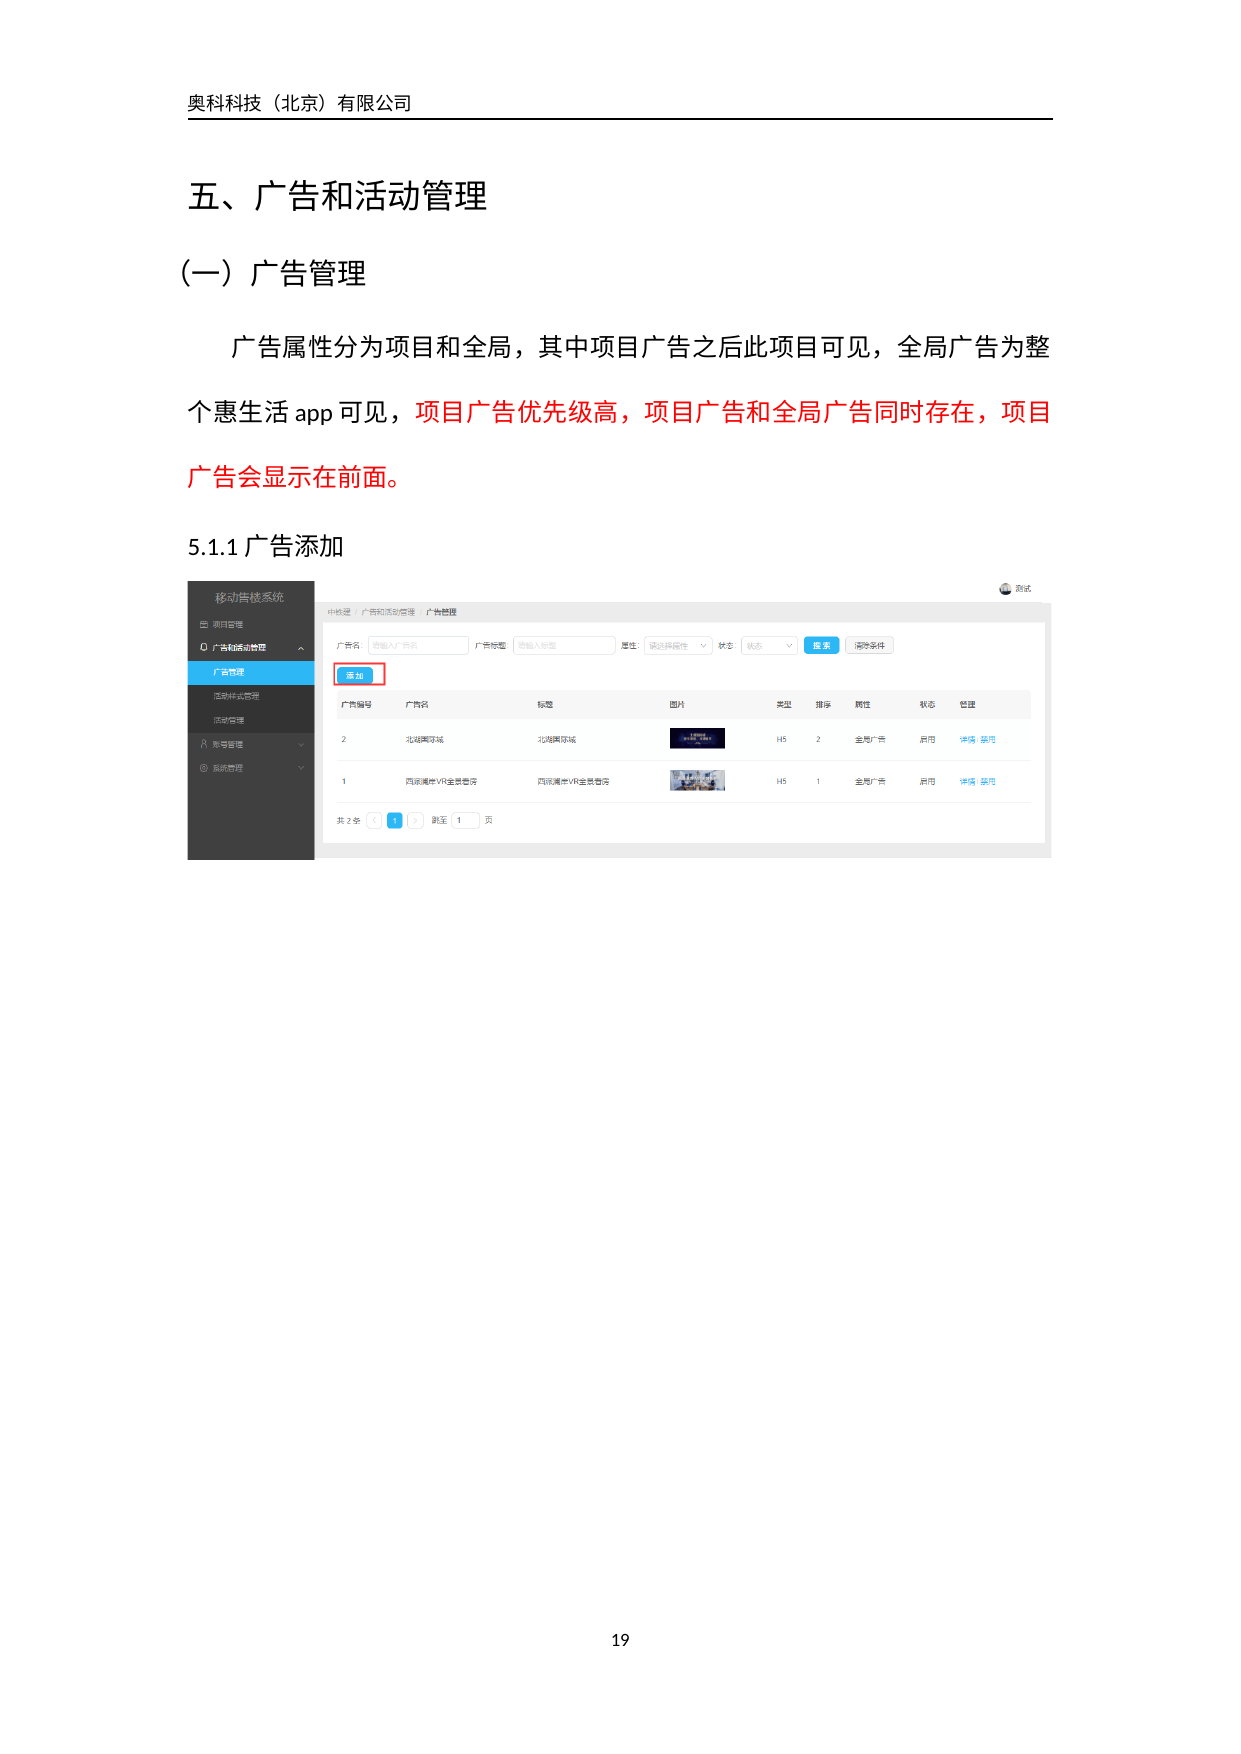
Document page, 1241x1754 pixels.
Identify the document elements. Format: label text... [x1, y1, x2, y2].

subtitle 5.1.1 广告添加 [187, 512, 1053, 577]
picture [187, 581, 1052, 860]
subtitle 五、广告和活动管理 [187, 162, 1053, 227]
text 广告属性分为项目和全局，其中项目广告之后此项目可见，全局广告为整个惠生活app可见，项目广告优先级高，项目广告和全局广告同时存在，项目广告会显示在前面。 [187, 313, 1053, 508]
subtitle 广告管理 [162, 239, 1053, 304]
